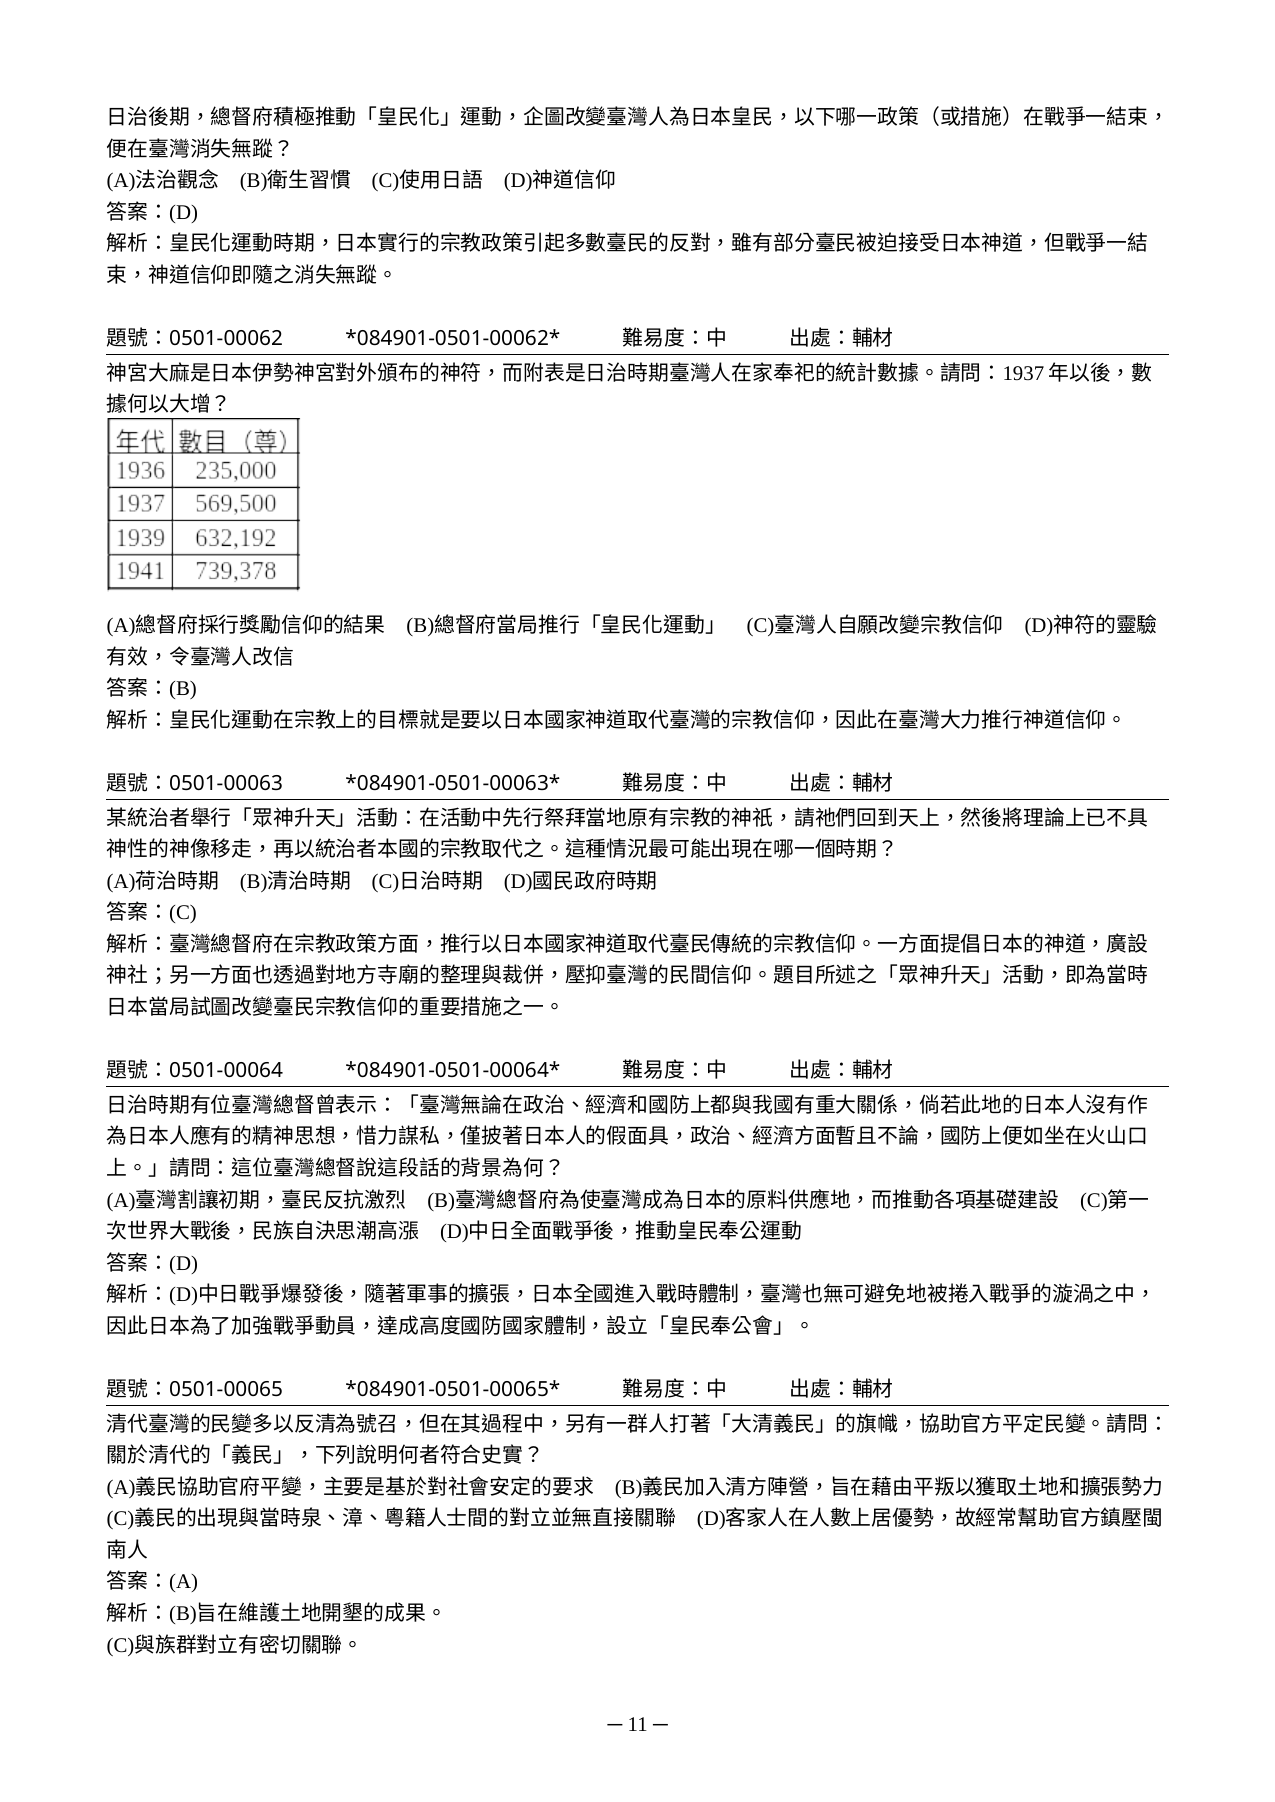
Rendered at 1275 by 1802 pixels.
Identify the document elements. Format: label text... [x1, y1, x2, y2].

text 解析：臺灣總督府在宗教政策方面，推行以日本國家神道取代臺民傳統的宗教信仰。一方面提倡日本的神道，廣設神社；另一方面也透過對地方寺廟的整理與裁併，壓抑臺灣的民間信仰。題目所述之「眾神升天」活動，即為當時日本當局試圖改變臺民宗教信仰的重要措施之一。 [106, 927, 1169, 1021]
text 解析：皇民化運動在宗教上的目標就是要以日本國家神道取代臺灣的宗教信仰，因此在臺灣大力推行神道信仰。 [106, 702, 1169, 734]
text 題號：0501-00063 *084901-0501-00063* 難易度：中 出處：輔材 [106, 766, 1169, 799]
text 題號：0501-00065 *084901-0501-00065* 難易度：中 出處：輔材 [106, 1372, 1169, 1405]
text 題號：0501-00064 *084901-0501-00064* 難易度：中 出處：輔材 [106, 1053, 1169, 1086]
text 題號：0501-00062 *084901-0501-00062* 難易度：中 出處：輔材 [106, 321, 1169, 354]
text 答案：(B) [106, 671, 1169, 702]
text 某統治者舉行「眾神升天」活動：在活動中先行祭拜當地原有宗教的神祇，請祂們回到天上，然後將理論上已不具神性的神像移走，再以統治者本國的宗教取代之。這種情況最可能出現在哪一個時期？ (A)荷治時期 (B)清治時期 (C)日治時期 (D)國民政府時期 [106, 800, 1169, 895]
text 答案：(A) [106, 1564, 1169, 1596]
text 清代臺灣的民變多以反清為號召，但在其過程中，另有一群人打著「大清義民」的旗幟，協助官方平定民變。請問：關於清代的「義民」，下列說明何者符合史實？ (A)義民協助官府平變，主要是基於對社會安定的要求 (B)義民加入清方陣營，旨在藉由平叛以獲取土地和擴張勢力 (C)義民的出現與當時泉、漳、粵籍人士間的對立並無直接關聯 (D)客家人在人數上居優勢，故經常幫助官方鎮壓閩南人 [106, 1406, 1169, 1564]
text 日治後期，總督府積極推動「皇民化」運動，企圖改變臺灣人為日本皇民，以下哪一政策（或措施）在戰爭一結束，便在臺灣消失無蹤？ (A)法治觀念 (B)衛生習慣 (C)使用日語 (D)神道信仰 [106, 100, 1169, 194]
text 答案：(D) [106, 194, 1169, 226]
text 答案：(D) [106, 1245, 1169, 1277]
text 神宮大麻是日本伊勢神宮對外頒布的神符，而附表是日治時期臺灣人在家奉祀的統計數據。請問：1937年以後，數據何以大增？ (A)總督府採行獎勵信仰的結果 (B)總督府當局推行「皇民化運動」 (C)臺灣人自願改變宗教信仰 (D)神符的靈驗有效，令臺灣人改信 [106, 355, 1169, 671]
text 答案：(C) [106, 895, 1169, 927]
text 解析：皇民化運動時期，日本實行的宗教政策引起多數臺民的反對，雖有部分臺民被迫接受日本神道，但戰爭一結束，神道信仰即隨之消失無蹤。 [106, 226, 1169, 289]
text 日治時期有位臺灣總督曾表示：「臺灣無論在政治、經濟和國防上都與我國有重大關係，倘若此地的日本人沒有作為日本人應有的精神思想，惜力謀私，僅披著日本人的假面具，政治、經濟方面暫且不論，國防上便如坐在火山口上。」請問：這位臺灣總督說這段話的背景為何？ (A)臺灣割讓初期，臺民反抗激烈 (B)臺灣總督府為使臺灣成為日本的原料供應地，而推動各項基礎建設 (C)第一次世界大戰後，民族自決思潮高漲 (D)中日全面戰爭後，推動皇民奉公運動 [106, 1087, 1169, 1245]
text 解析：(D)中日戰爭爆發後，隨著軍事的擴張，日本全國進入戰時體制，臺灣也無可避免地被捲入戰爭的漩渦之中，因此日本為了加強戰爭動員，達成高度國防國家體制，設立「皇民奉公會」。 [106, 1277, 1169, 1340]
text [106, 1596, 1169, 1659]
